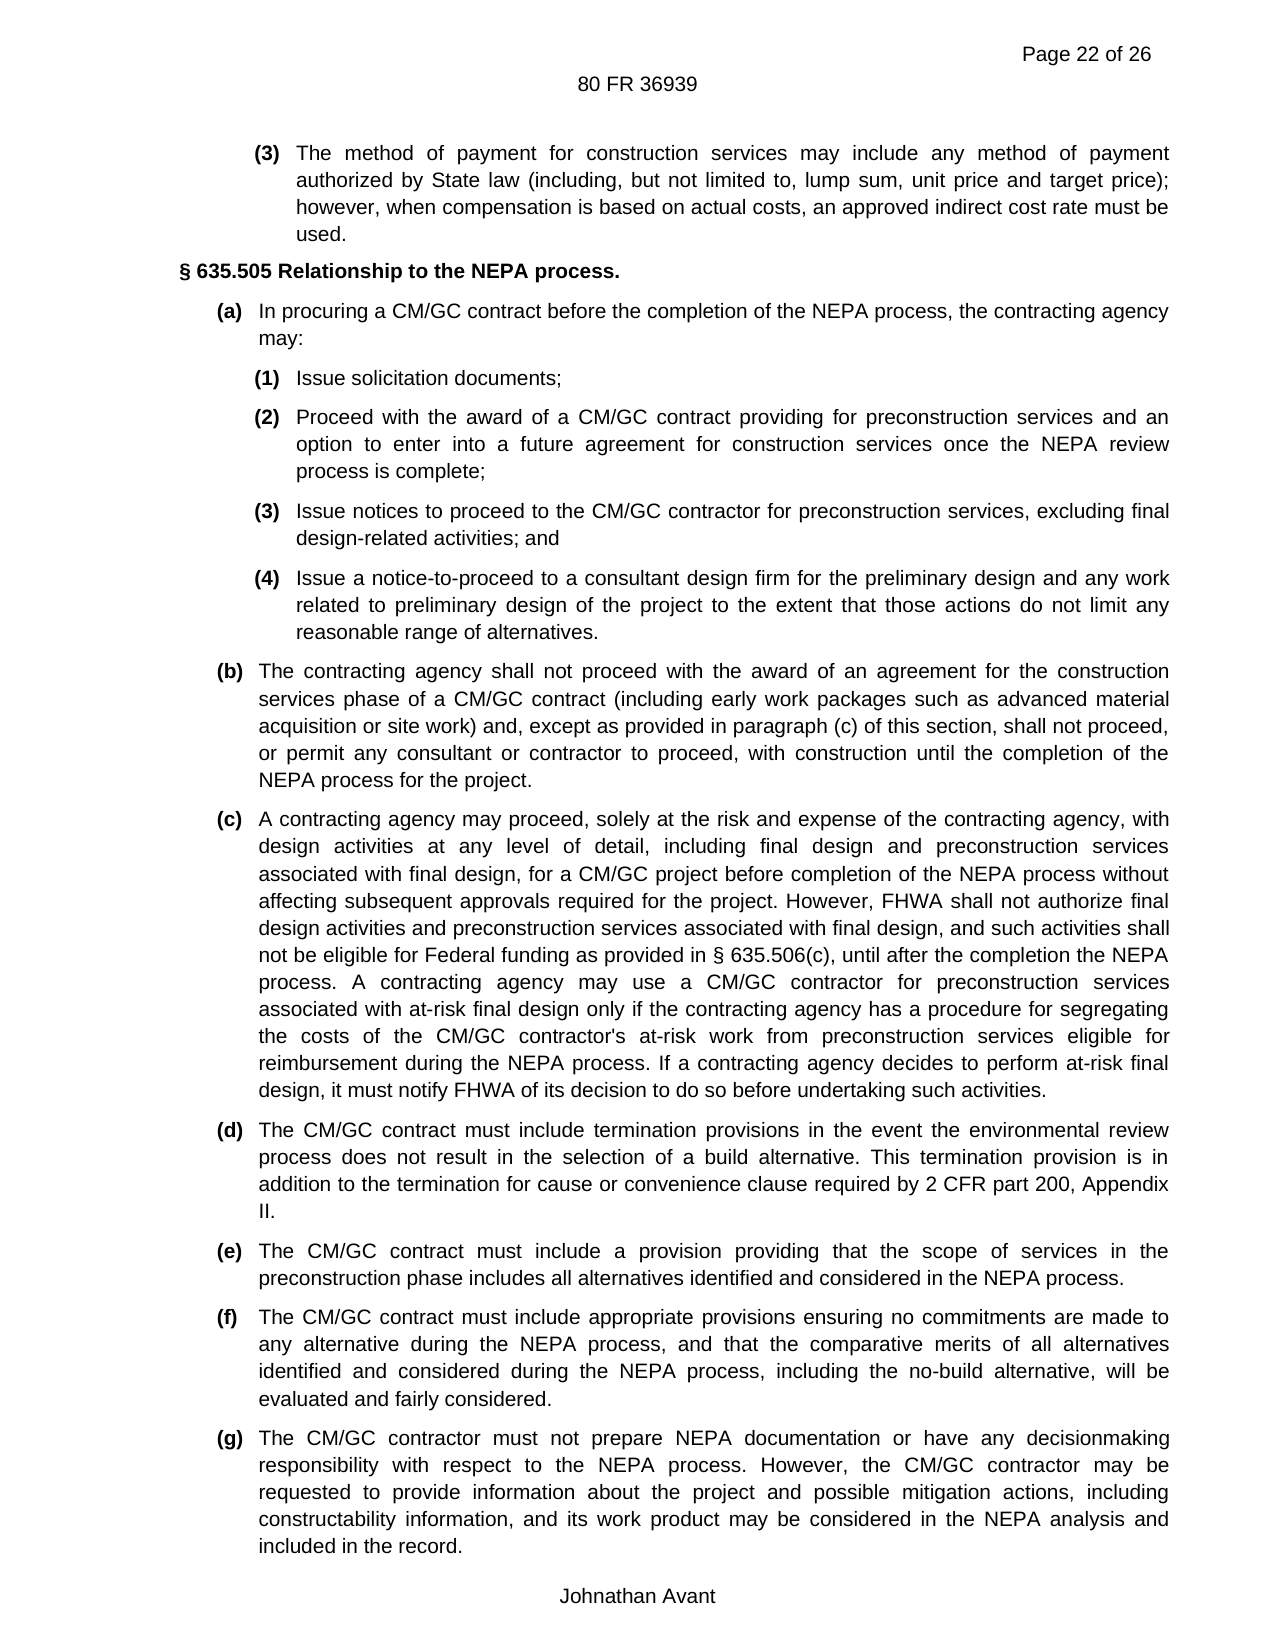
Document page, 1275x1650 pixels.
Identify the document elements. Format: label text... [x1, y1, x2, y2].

list Proceed with the award of a CM/GC contract providing for preconstruction services and an option to enter into a future agreement for construction services once the NEPA review process is complete; [254, 402, 1171, 483]
list The CM/GC contract must include termination provisions in the event the environmental review process does not result in the selection of a build alternative. This termination provision is in addition to the termination for cause or convenience clause required by 2 CFR part 200, Appendix II. [217, 1114, 1171, 1223]
list A contracting agency may proceed, solely at the risk and expense of the contracting agency, with design activities at any level of detail, including final design and preconstruction services associated with final design, for a CM/GC project before completion of the NEPA process without affecting subsequent approvals required for the project. However, FHWA shall not authorize final design activities and preconstruction services associated with final design, and such activities shall not be eligible for Federal funding as provided in § 635.506(c), until after the completion the NEPA process. A contracting agency may use a CM/GC contractor for preconstruction services associated with at-risk final design only if the contracting agency has a procedure for segregating the costs of the CM/GC contractor's at-risk work from preconstruction services eligible for reimbursement during the NEPA process. If a contracting agency decides to perform at-risk final design, it must notify FHWA of its decision to do so before undertaking such activities. [217, 804, 1171, 1102]
list Issue solicitation documents; [254, 362, 1171, 389]
list The contracting agency shall not proceed with the award of an agreement for the construction services phase of a CM/GC contract (including early work packages such as advanced material acquisition or site work) and, except as provided in paragraph (c) of this section, shall not proceed, or permit any consultant or contractor to proceed, with construction until the completion of the NEPA process for the project. [217, 656, 1171, 792]
list Issue a notice-to-proceed to a consultant design firm for the preliminary design and any work related to preliminary design of the project to the extent that those actions do not limit any reasonable range of alternatives. [254, 562, 1171, 644]
list In procuring a CM/GC contract before the completion of the NEPA process, the contracting agency may: [217, 296, 1171, 350]
list The CM/GC contract must include appropriate provisions ensuring no commitments are made to any alternative during the NEPA process, and that the comparative merits of all alternatives identified and considered during the NEPA process, including the no-build alternative, will be evaluated and fairly considered. [217, 1302, 1171, 1410]
list The CM/GC contractor must not prepare NEPA documentation or have any decisionmaking responsibility with respect to the NEPA process. However, the CM/GC contractor may be requested to provide information about the project and possible mitigation actions, including constructability information, and its work product may be considered in the NEPA analysis and included in the record. [217, 1423, 1171, 1558]
list Issue notices to proceed to the CM/GC contractor for preconstruction services, excluding final design-related activities; and [254, 496, 1171, 550]
list NEPA process. [179, 258, 1171, 283]
list The method of payment for construction services may include any method of payment authorized by State law (including, but not limited to, lump sum, unit price and target price); however, when compensation is based on actual costs, an approved indirect cost rate must be used. [254, 137, 1171, 246]
list The CM/GC contract must include a provision providing that the scope of services in the preconstruction phase includes all alternatives identified and considered in the NEPA process. [217, 1235, 1171, 1289]
